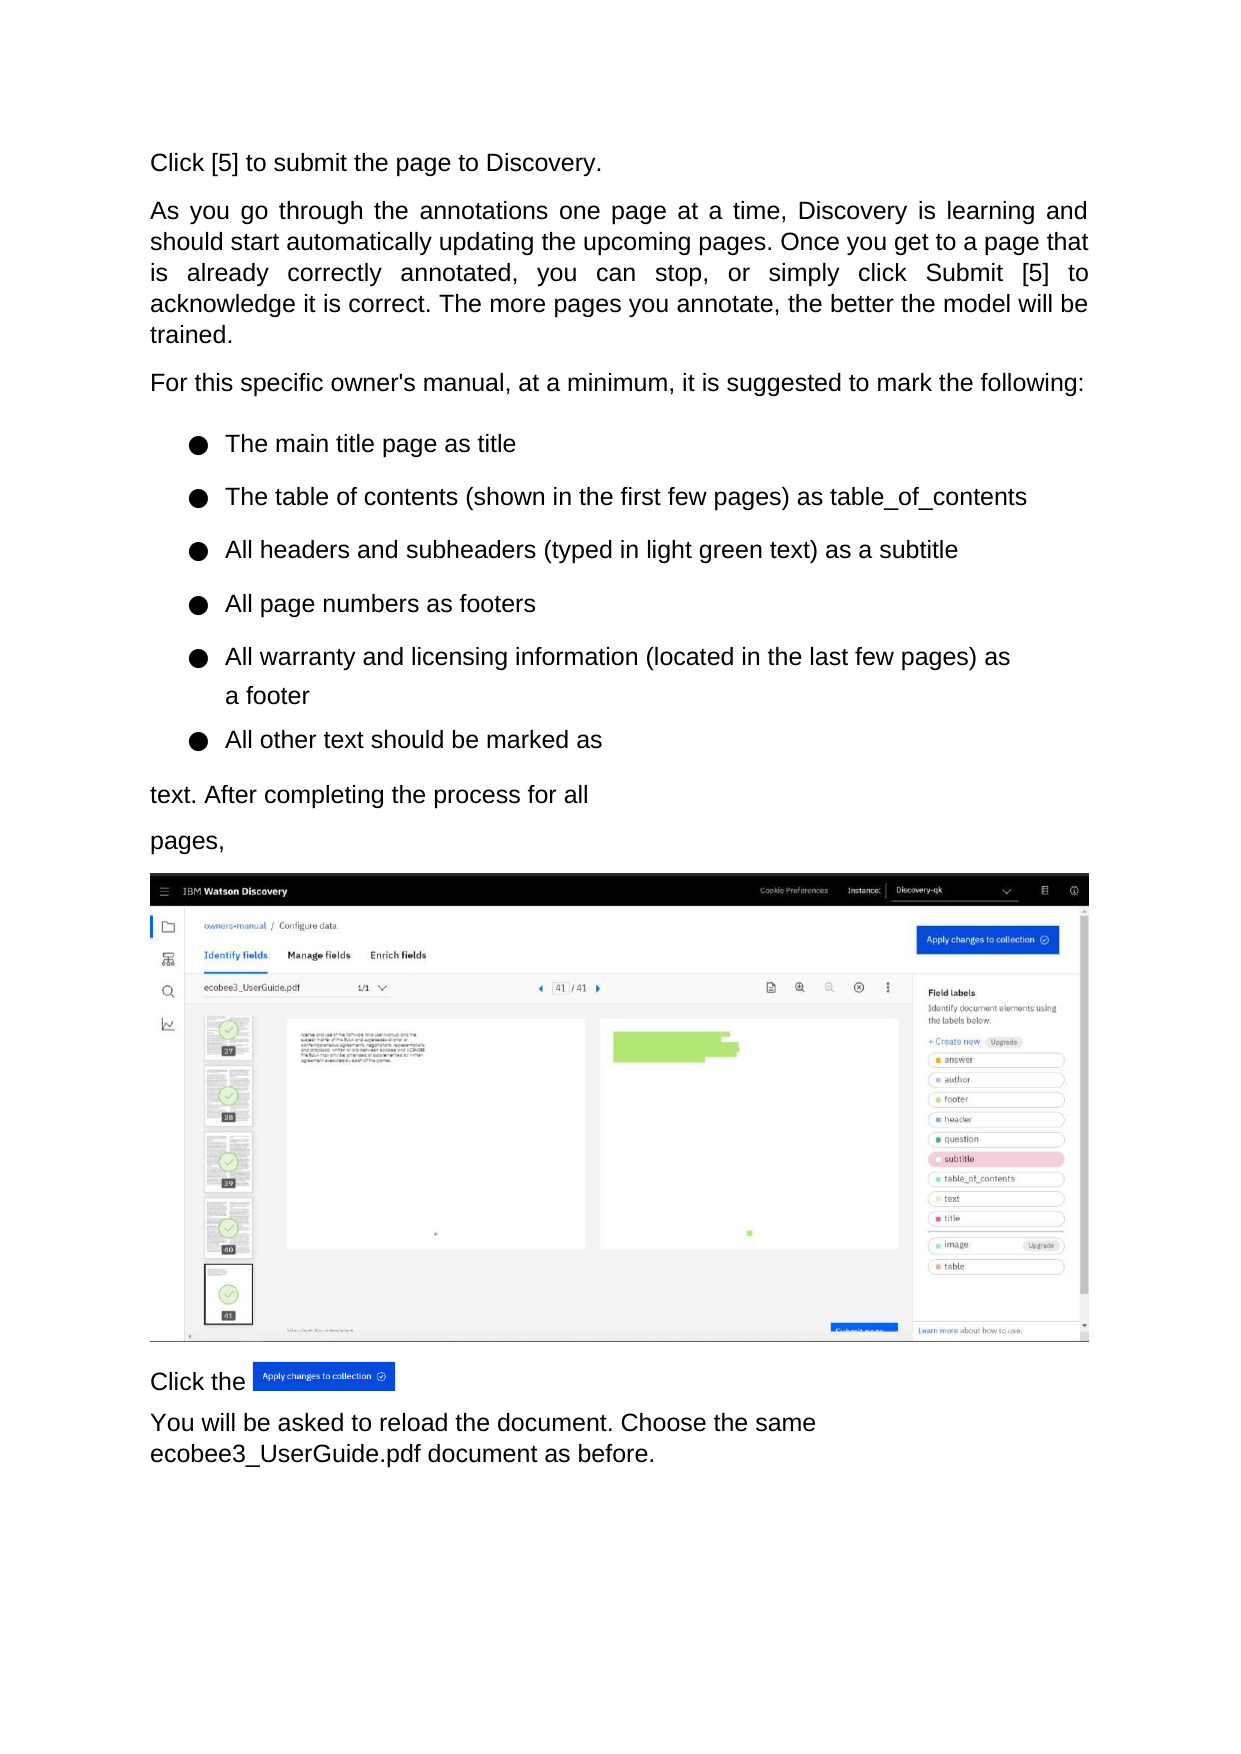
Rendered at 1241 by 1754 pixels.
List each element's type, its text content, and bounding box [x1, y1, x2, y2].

list All other text should be marked as text. After completing the process for all pages, [150, 712, 657, 855]
text Click the [150, 1361, 1215, 1396]
picture [150, 873, 1089, 1342]
list The main title page as title [187, 416, 1215, 467]
text For this specific owner's manual, at a minimum, it is suggested to mark the following: [150, 368, 1215, 396]
list All headers and subheaders (typed in light green text) as a subtitle [187, 522, 1215, 573]
list The table of contents (shown in the first few pages) as table_of_contents [187, 469, 1215, 520]
list All page numbers as footers [187, 575, 1215, 627]
list All warranty and licensing information (located in the last few pages) as a footer [187, 629, 1032, 710]
picture [252, 1361, 396, 1391]
text You will be asked to reload the document. Choose the same ecobee3_UserGuide.pdf document as before. [150, 1408, 819, 1468]
text As you go through the annotations one page at a time, Discovery is learning and should start automatically updating the upcoming pages. Once you get to a page that is already correctly annotated, you can stop, or simply click Submit [5] to acknowledge it is correct. The more pages you annotate, the better the model will be trained. [150, 196, 1090, 349]
text Click [5] to submit the page to Discovery. [150, 148, 1215, 177]
